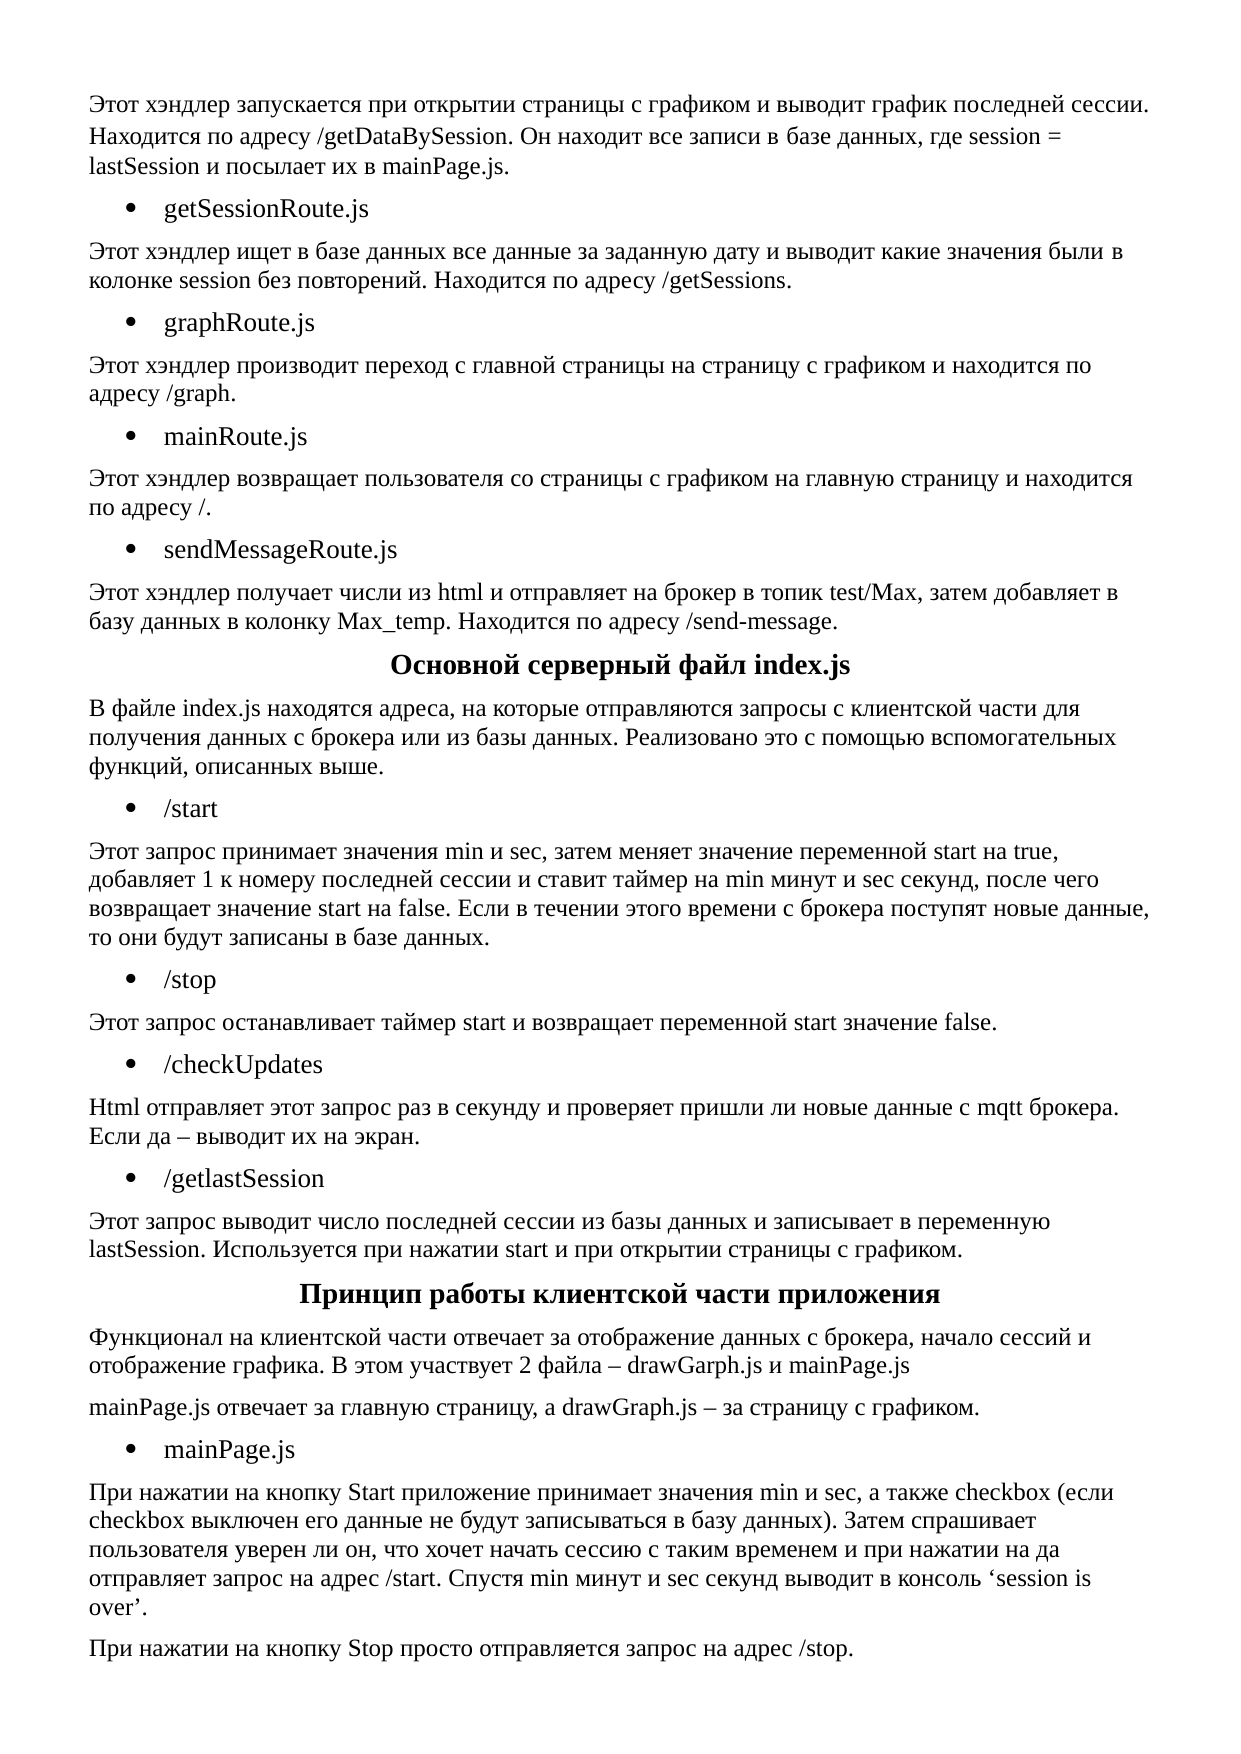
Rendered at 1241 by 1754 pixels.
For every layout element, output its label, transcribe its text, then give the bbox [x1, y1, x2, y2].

text При нажатии на кнопку Start приложение принимает значения min и sec, а также checkbox (если checkbox выключен его данные не будут записываться в базу данных). Затем спрашивает пользователя уверен ли он, что хочет начать сессию с таким временем и при нажатии на да отправляет запрос на адрес /start. Спустя min минут и sec секунд выводит в консоль ‘session is over’. [89, 1477, 1152, 1621]
text Html отправляет этот запрос раз в секунду и проверяет пришли ли новые данные с mqtt брокера. Если да – выводит их на экран. [89, 1092, 1152, 1149]
text При нажатии на кнопку Stop просто отправляется запрос на адрес /stop. [89, 1633, 1152, 1662]
text Функционал на клиентской части отвечает за отображение данных с брокера, начало сессий и отображение графика. В этом участвует 2 файла – drawGarph.js и mainPage.js [89, 1322, 1152, 1379]
list graphRoute.js [126, 306, 1152, 337]
list /start [126, 792, 1152, 823]
list mainPage.js [126, 1433, 1152, 1464]
text mainPage.js отвечает за главную страницу, а drawGraph.js – за страницу с графиком. [89, 1392, 1152, 1421]
text Этот хэндлер запускается при открытии страницы с графиком и выводит график последней сессии. Находится по адресу /getDataBySession. Он находит все записи в базе данных, где session = lastSession и посылает их в mainPage.js. [89, 89, 1152, 180]
text Этот хэндлер получает числи из html и отправляет на брокер в топик test/Max, затем добавляет в базу данных в колонку Max_temp. Находится по адресу /send-message. [89, 577, 1152, 635]
text Этот запрос останавливает таймер start и возвращает переменной start значение false. [89, 1007, 1152, 1036]
text Этот хэндлер ищет в базе данных все данные за заданную дату и выводит какие значения были в колонке session без повторений. Находится по адресу /getSessions. [89, 236, 1152, 293]
text Этот запрос выводит число последней сессии из базы данных и записывает в переменную lastSession. Используется при нажатии start и при открытии страницы с графиком. [89, 1206, 1152, 1263]
text Основной серверный файл index.js [89, 647, 1152, 681]
list sendMessageRoute.js [126, 533, 1152, 565]
list mainRoute.js [126, 420, 1152, 451]
text Этот хэндлер возвращает пользователя со страницы с графиком на главную страницу и находится по адресу /. [89, 463, 1152, 521]
list /getlastSession [126, 1162, 1152, 1193]
list /checkUpdates [126, 1048, 1152, 1079]
text Этот запрос принимает значения min и sec, затем меняет значение переменной start на true, добавляет 1 к номеру последней сессии и ставит таймер на min минут и sec секунд, после чего возвращает значение start на false. Если в течении этого времени с брокера поступят новые данные, то они будут записаны в базе данных. [89, 836, 1152, 951]
list /stop [126, 963, 1152, 994]
text Этот хэндлер производит переход с главной страницы на страницу с графиком и находится по адресу /graph. [89, 350, 1152, 407]
text Принцип работы клиентской части приложения [89, 1276, 1152, 1309]
list getSessionRoute.js [126, 192, 1152, 223]
text В файле index.js находятся адреса, на которые отправляются запросы с клиентской части для получения данных с брокера или из базы данных. Реализовано это с помощью вспомогательных функций, описанных выше. [89, 693, 1152, 779]
